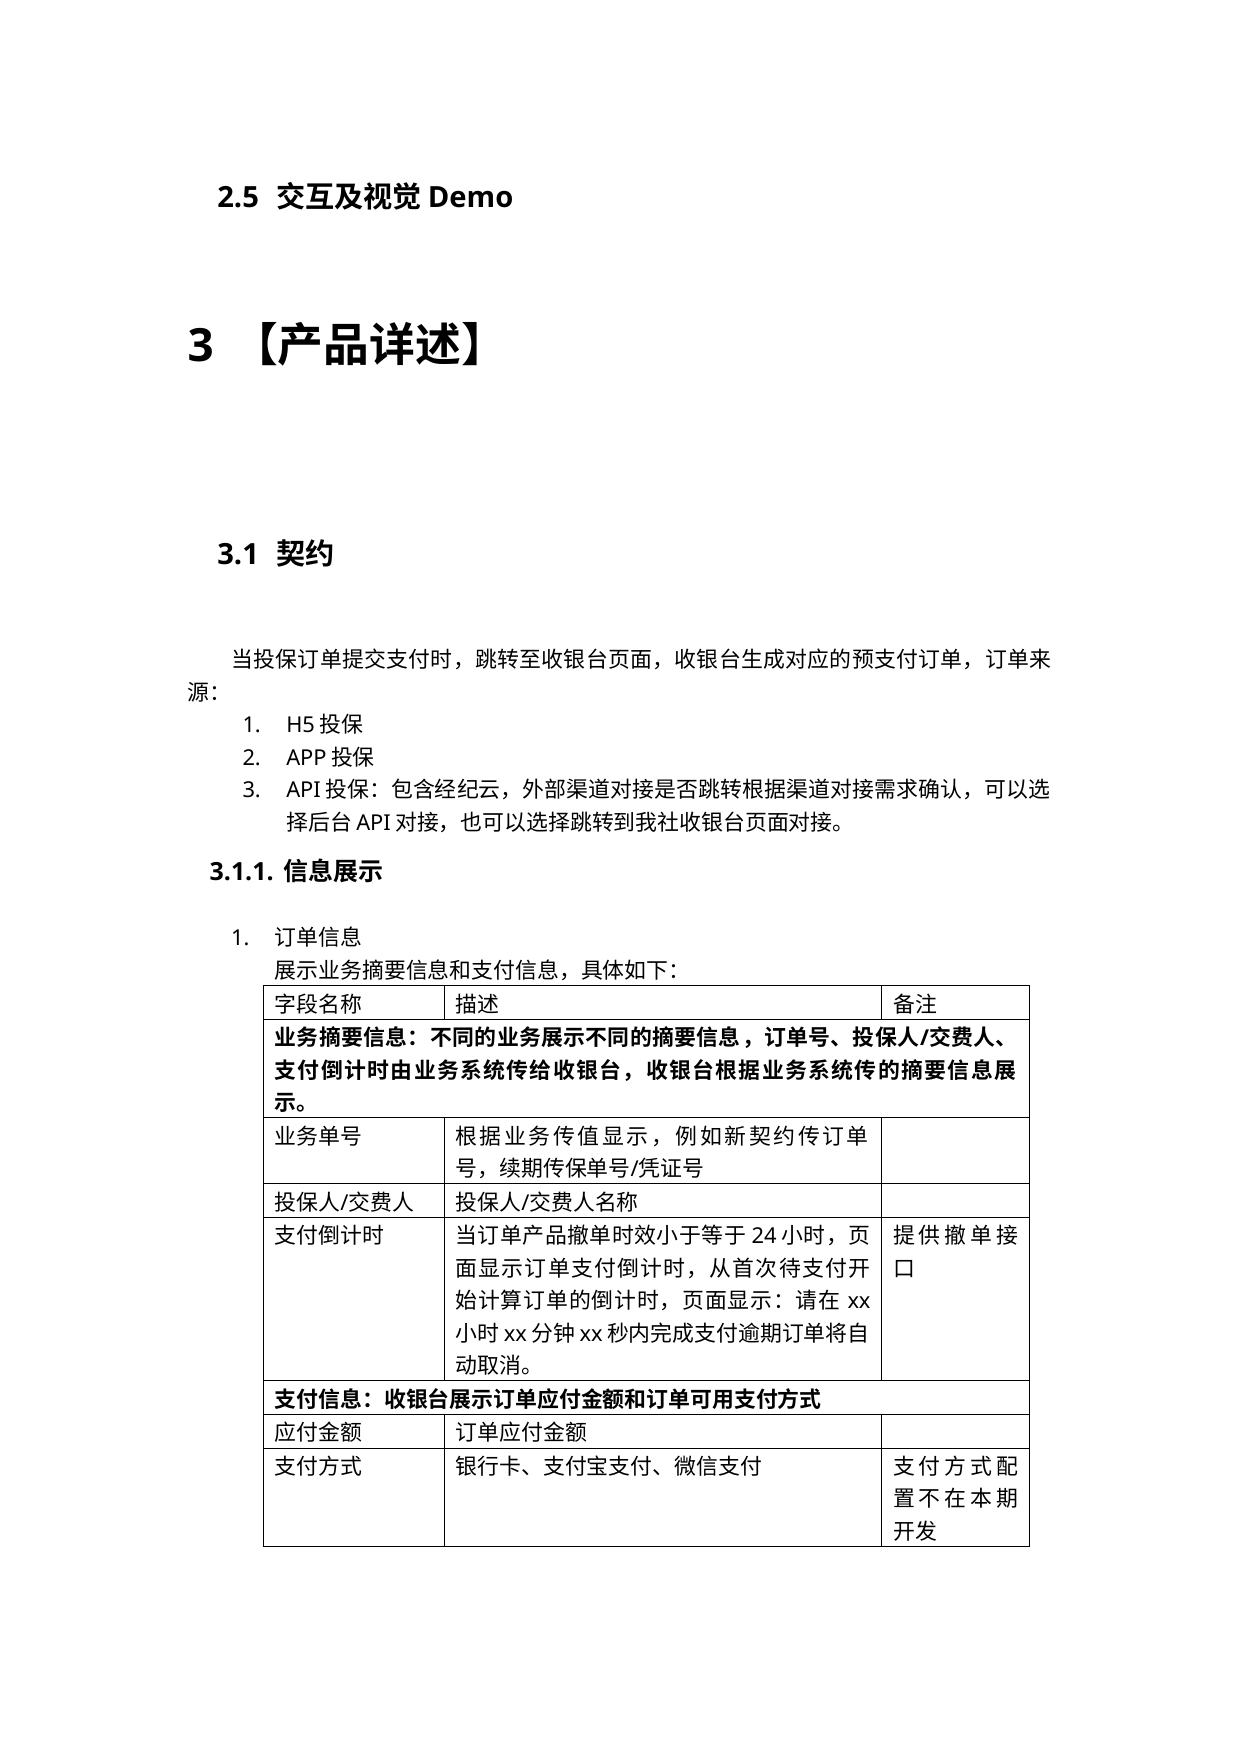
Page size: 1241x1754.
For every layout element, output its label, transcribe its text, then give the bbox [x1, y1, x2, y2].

table_header 备注 [882, 986, 1029, 1019]
table_cell 根据业务传值显示，例如新契约传订单号，续期传保单号/凭证号 [445, 1118, 881, 1183]
table_cell 支付信息：收银台展示订单应付金额和订单可用支付方式 [264, 1381, 1029, 1414]
list API投保：包含经纪云，外部渠道对接是否跳转根据渠道对接需求确认，可以选择后台API对接，也可以选择跳转到我社收银台页面对接。 [242, 772, 1053, 837]
list H5投保 [242, 707, 1053, 739]
table_header 字段名称 [264, 986, 444, 1019]
subtitle 契约 [217, 519, 1053, 584]
list 展示业务摘要信息和支付信息，具体如下： [274, 953, 1053, 985]
table_cell [882, 1118, 1029, 1183]
subtitle 【产品详述】 [187, 293, 1053, 391]
list 订单信息 [231, 920, 1053, 953]
table_cell 支付倒计时 [264, 1218, 444, 1380]
table_header 描述 [445, 986, 881, 1019]
table_cell 投保人/交费人名称 [445, 1184, 881, 1217]
list APP投保 [242, 739, 1053, 772]
subtitle 交互及视觉Demo [217, 162, 1053, 227]
table_cell 应付金额 [264, 1415, 444, 1447]
table_cell 支付方式 [264, 1449, 444, 1546]
table_cell 提供撤单接口 [882, 1218, 1029, 1380]
table_cell 业务摘要信息：不同的业务展示不同的摘要信息，订单号、投保人/交费人、支付倒计时由业务系统传给收银台，收银台根据业务系统传的摘要信息展示。 [264, 1020, 1029, 1117]
table_cell 当订单产品撤单时效小于等于24小时，页面显示订单支付倒计时，从首次待支付开始计算订单的倒计时，页面显示：请在xx小时xx分钟xx秒内完成支付逾期订单将自动取消。 [445, 1218, 881, 1380]
table_cell [882, 1184, 1029, 1217]
table_cell 业务单号 [264, 1118, 444, 1183]
table_cell [882, 1415, 1029, 1447]
table_cell 支付方式配置不在本期开发 [882, 1449, 1029, 1546]
table_cell 订单应付金额 [445, 1415, 881, 1447]
subtitle 信息展示 [209, 837, 1053, 902]
text 当投保订单提交支付时，跳转至收银台页面，收银台生成对应的预支付订单，订单来源： [187, 642, 1053, 707]
table_cell 投保人/交费人 [264, 1184, 444, 1217]
table_cell 银行卡、支付宝支付、微信支付 [445, 1449, 881, 1546]
